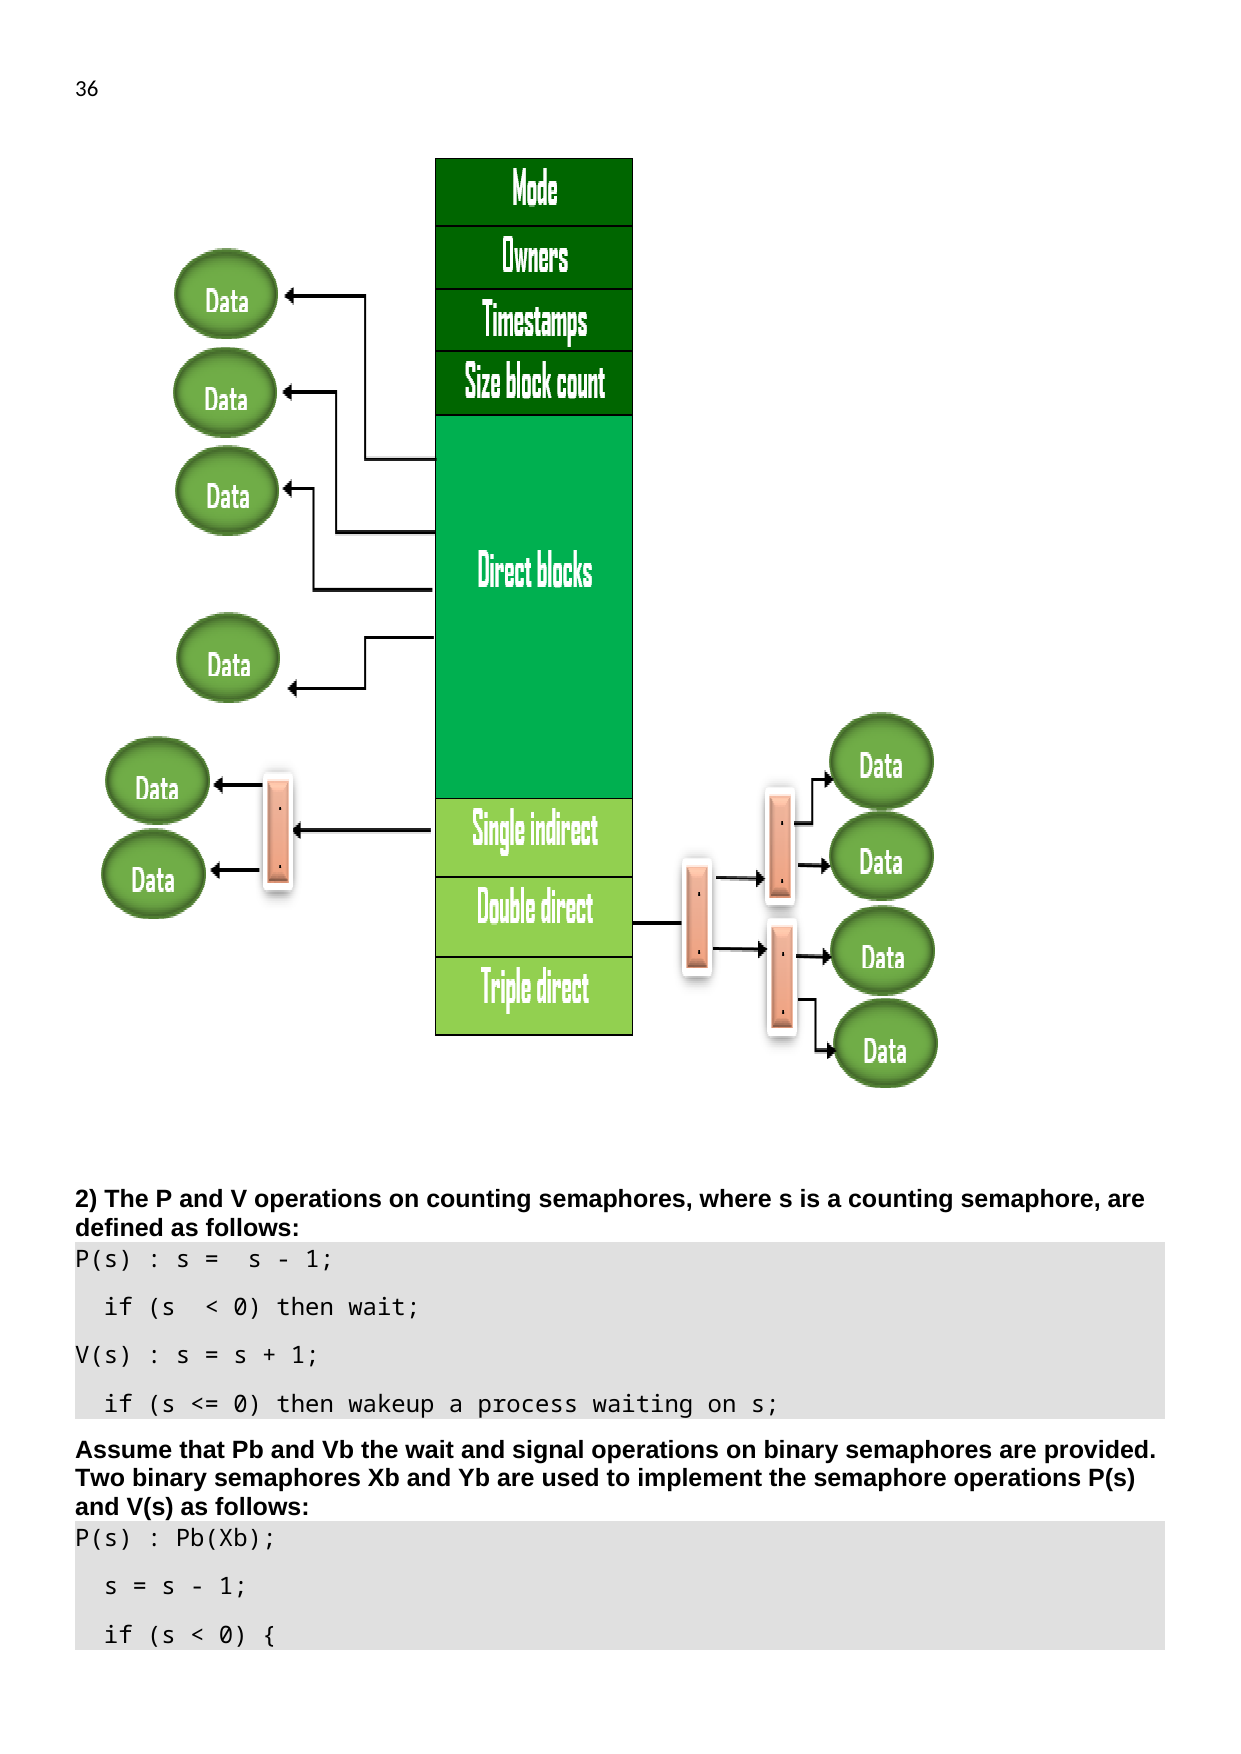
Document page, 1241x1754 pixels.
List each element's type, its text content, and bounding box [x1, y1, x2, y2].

text Assume that Pb and Vb the wait and signal operations on binary semaphores are provided. Two binary semaphores Xb and Yb are used to implement the semaphore operations P(s) and V(s) as follows: [75, 1435, 1165, 1521]
text P(s) : Pb(Xb); [75, 1521, 1165, 1553]
text s = s - 1; [75, 1569, 1165, 1602]
text if (s <= 0) then wakeup a process waiting on s; [75, 1386, 1165, 1419]
text P(s) : s = s - 1; [75, 1242, 1165, 1274]
picture [75, 129, 981, 1098]
text if (s < 0) then wait; [75, 1290, 1165, 1323]
text if (s < 0) { [75, 1617, 1165, 1650]
text V(s) : s = s + 1; [75, 1338, 1165, 1371]
